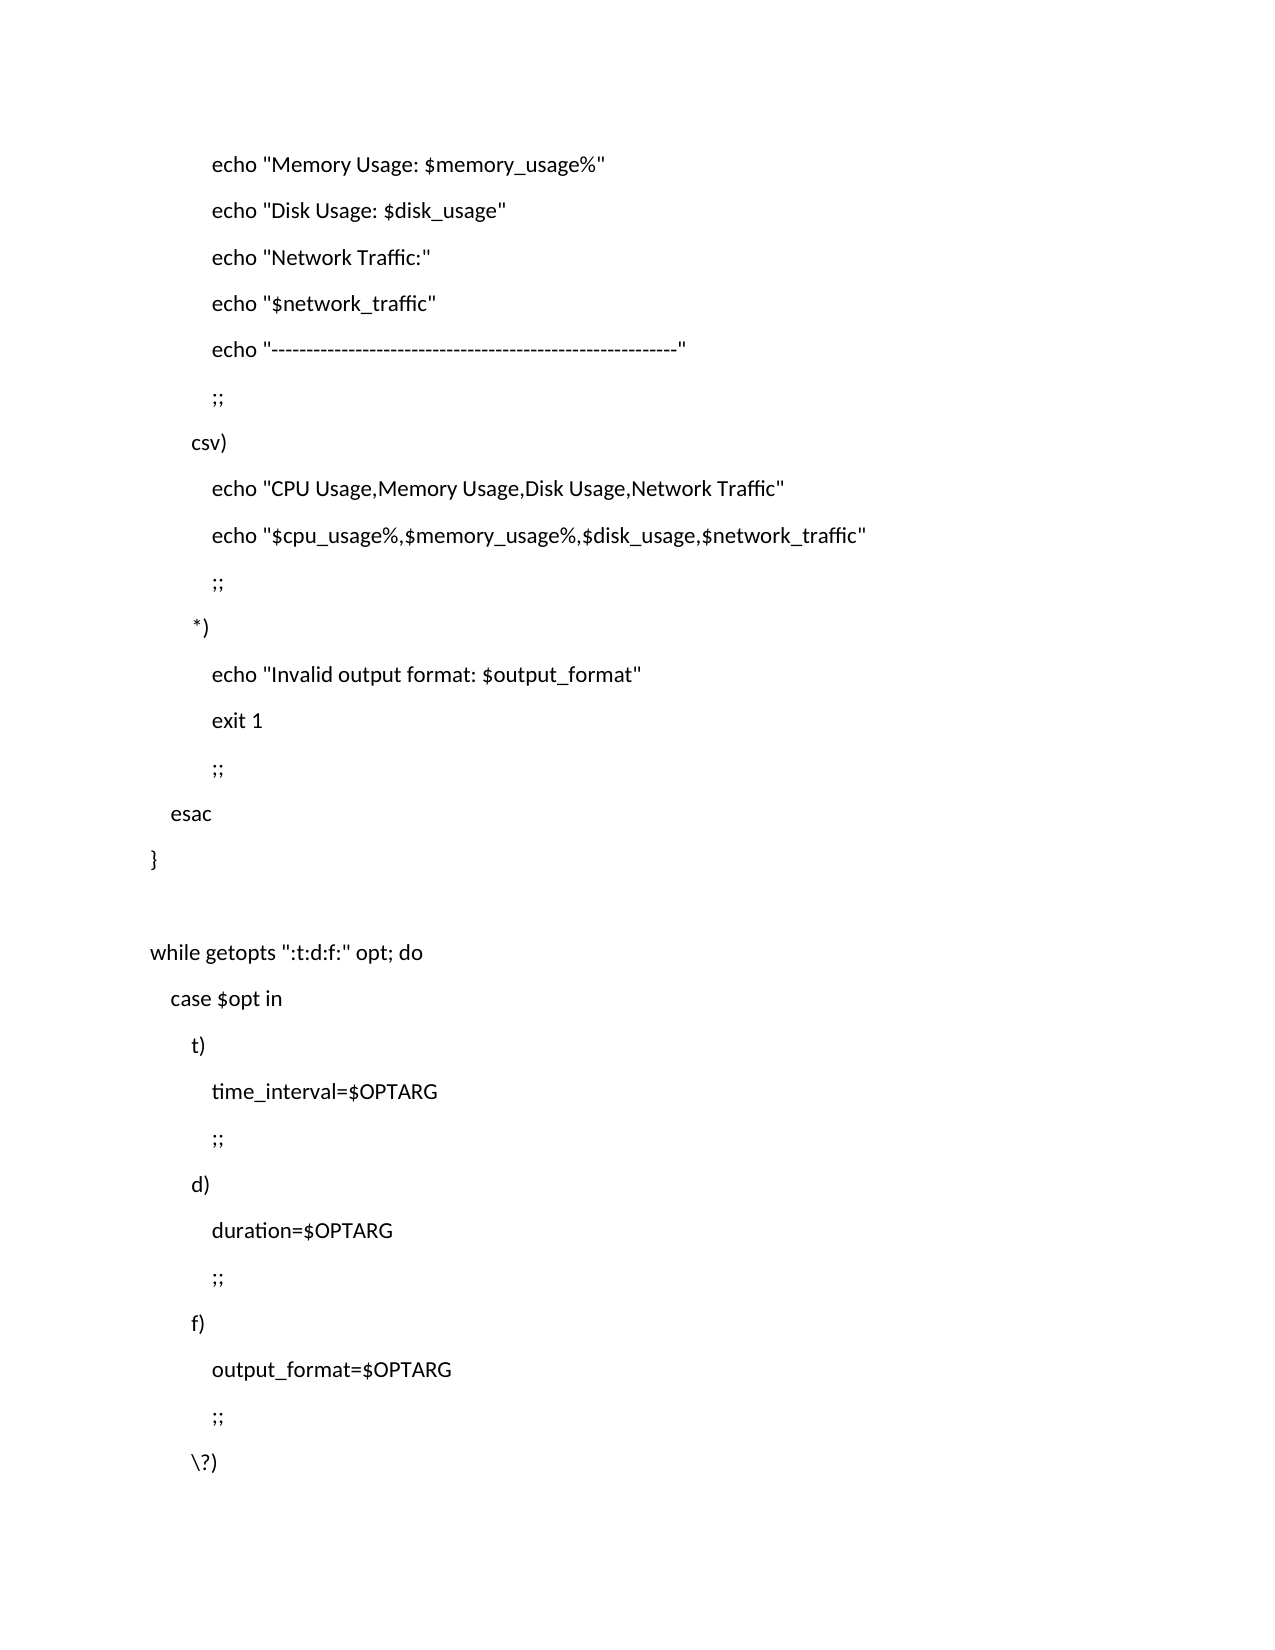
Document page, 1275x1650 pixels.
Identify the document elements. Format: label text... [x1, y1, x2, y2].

text ;; [150, 753, 1125, 781]
text ;; [150, 1262, 1125, 1291]
text f) [150, 1309, 1125, 1337]
text echo "Network Traffic:" [150, 243, 1125, 271]
text ;; [150, 382, 1125, 410]
text output_format=$OPTARG [150, 1355, 1125, 1383]
text t) [150, 1031, 1125, 1059]
text echo "Invalid output format: $output_format" [150, 660, 1125, 688]
text while getopts ":t:d:f:" opt; do [150, 938, 1125, 966]
text \?) [150, 1448, 1125, 1476]
text echo "$cpu_usage%,$memory_usage%,$disk_usage,$network_traffic" [150, 521, 1125, 549]
text echo "Memory Usage: $memory_usage%" [150, 150, 1125, 178]
text echo "----------------------------------------------------------" [150, 335, 1125, 363]
text echo "Disk Usage: $disk_usage" [150, 196, 1125, 224]
text time_interval=$OPTARG [150, 1077, 1125, 1105]
text d) [150, 1170, 1125, 1198]
text esac [150, 799, 1125, 827]
text csv) [150, 428, 1125, 456]
text ;; [150, 1123, 1125, 1151]
text echo "CPU Usage,Memory Usage,Disk Usage,Network Traffic" [150, 474, 1125, 502]
text ;; [150, 1402, 1125, 1429]
text *) [150, 613, 1125, 642]
text case $opt in [150, 984, 1125, 1012]
text } [150, 845, 1125, 873]
text exit 1 [150, 706, 1125, 734]
text duration=$OPTARG [150, 1216, 1125, 1244]
text echo "$network_traffic" [150, 289, 1125, 317]
text ;; [150, 567, 1125, 595]
